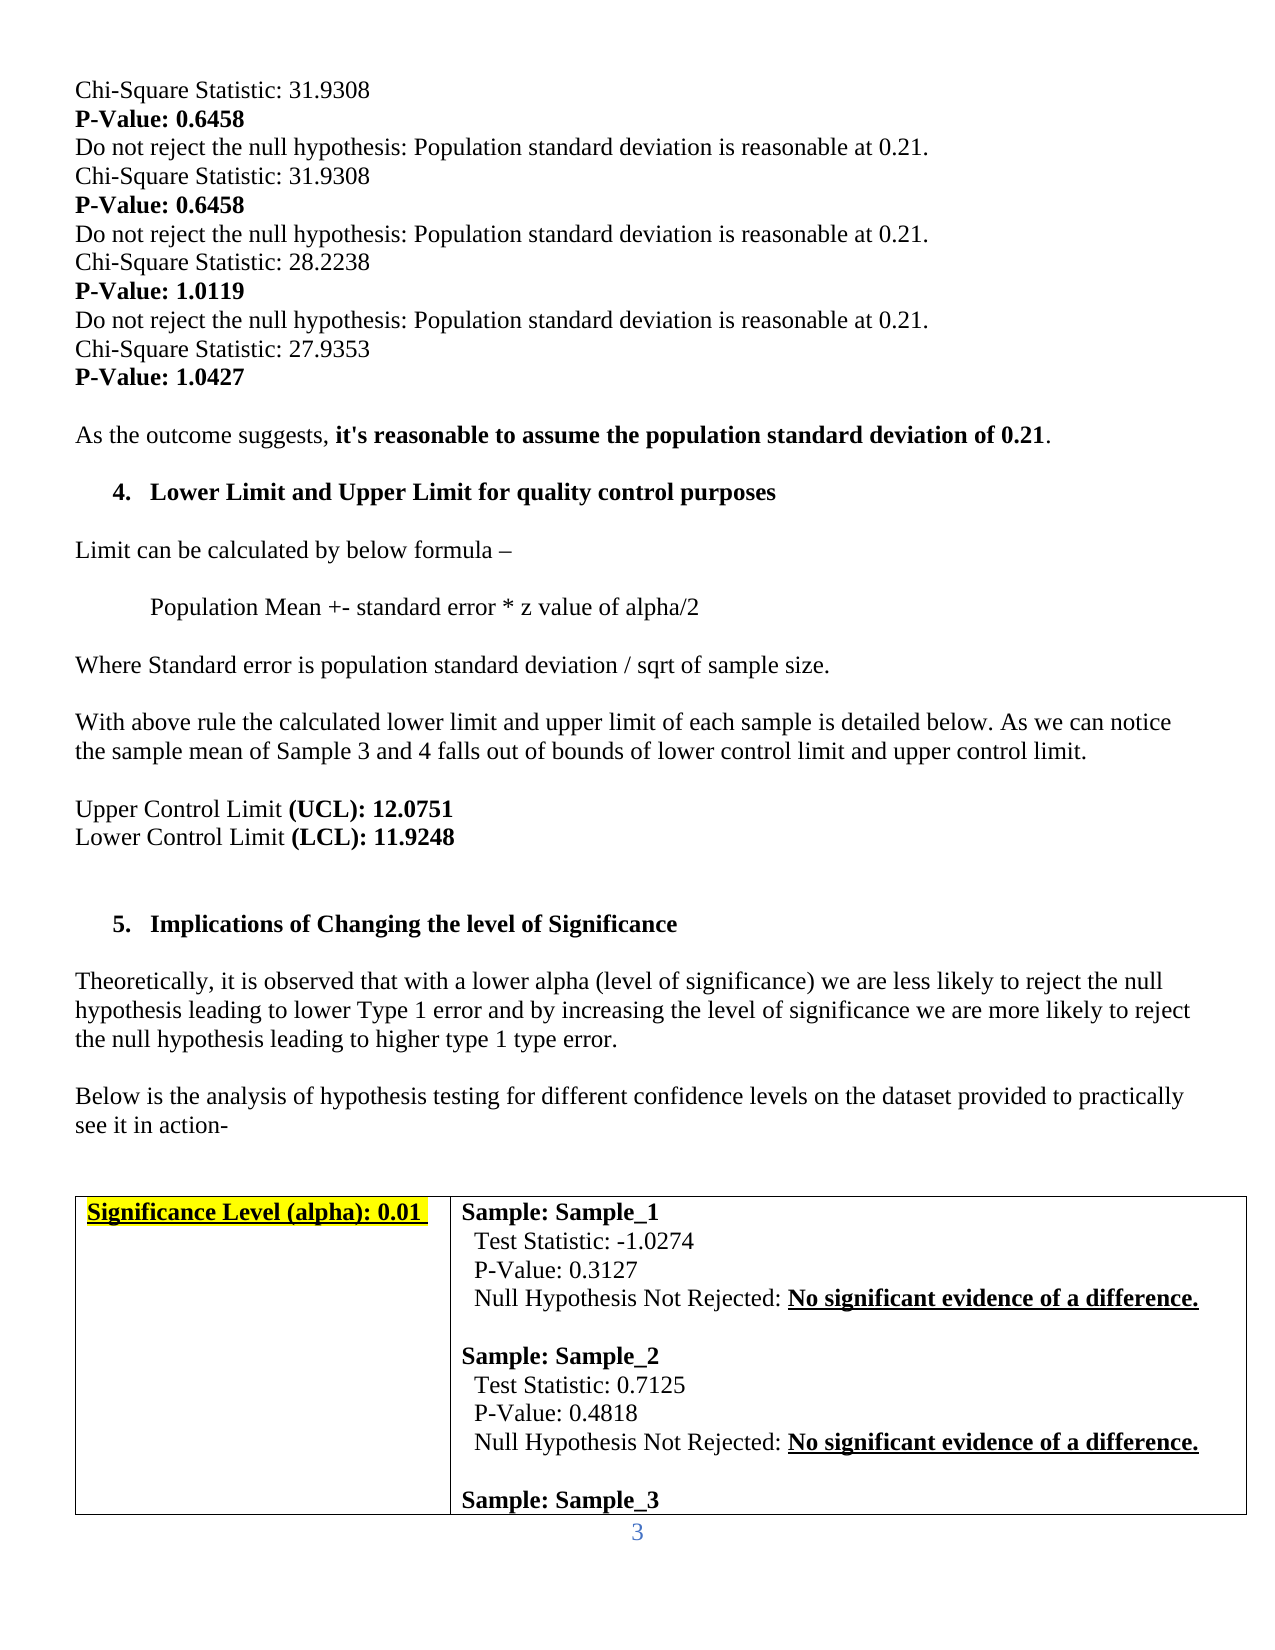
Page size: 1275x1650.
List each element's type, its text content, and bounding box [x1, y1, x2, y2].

text Upper Control Limit (UCL): 12.0751 [75, 794, 1200, 822]
text Where Standard error is population standard deviation / sqrt of sample size. [75, 650, 1200, 679]
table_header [76, 1197, 450, 1513]
text P-Value: 1.0427 [75, 362, 1200, 391]
text Chi-Square Statistic: 31.9308 [75, 75, 1200, 104]
text Limit can be calculated by below formula – [75, 535, 1200, 564]
text With above rule the calculated lower limit and upper limit of each sample is detailed below. As we can notice the sample mean of Sample 3 and 4 falls out of bounds of lower control limit and upper control limit. [75, 707, 1200, 765]
list Lower Limit and Upper Limit for quality control purposes [112, 477, 1200, 506]
text P-Value: 0.6458 [75, 190, 1200, 219]
text Chi-Square Statistic: 27.9353 [75, 334, 1200, 362]
list Implications of Changing the level of Significance [112, 909, 1200, 937]
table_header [451, 1197, 1246, 1513]
text Below is the analysis of hypothesis testing for different confidence levels on the dataset provided to practically see it in action- [75, 1081, 1200, 1139]
text Lower Control Limit (LCL): 11.9248 [75, 822, 1200, 851]
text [75, 219, 1200, 247]
text Theoretically, it is observed that with a lower alpha (level of significance) we are less likely to reject the null hypothesis leading to lower Type 1 error and by increasing the level of significance we are more likely to reject the null hypothesis leading to higher type 1 type error. [75, 966, 1200, 1052]
text Chi-Square Statistic: 28.2238 [75, 247, 1200, 276]
text Chi-Square Statistic: 31.9308 [75, 161, 1200, 190]
text Do not reject the null hypothesis: Population standard deviation is reasonable at 0.21. [75, 305, 1200, 334]
text Population Mean +- standard error * z value of alpha/2 [75, 592, 1200, 621]
text P-Value: 0.6458 [75, 104, 1200, 132]
text As the outcome suggests, it's reasonable to assume the population standard deviation of 0.21. [75, 420, 1200, 449]
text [75, 132, 1200, 161]
text P-Value: 1.0119 [75, 276, 1200, 305]
